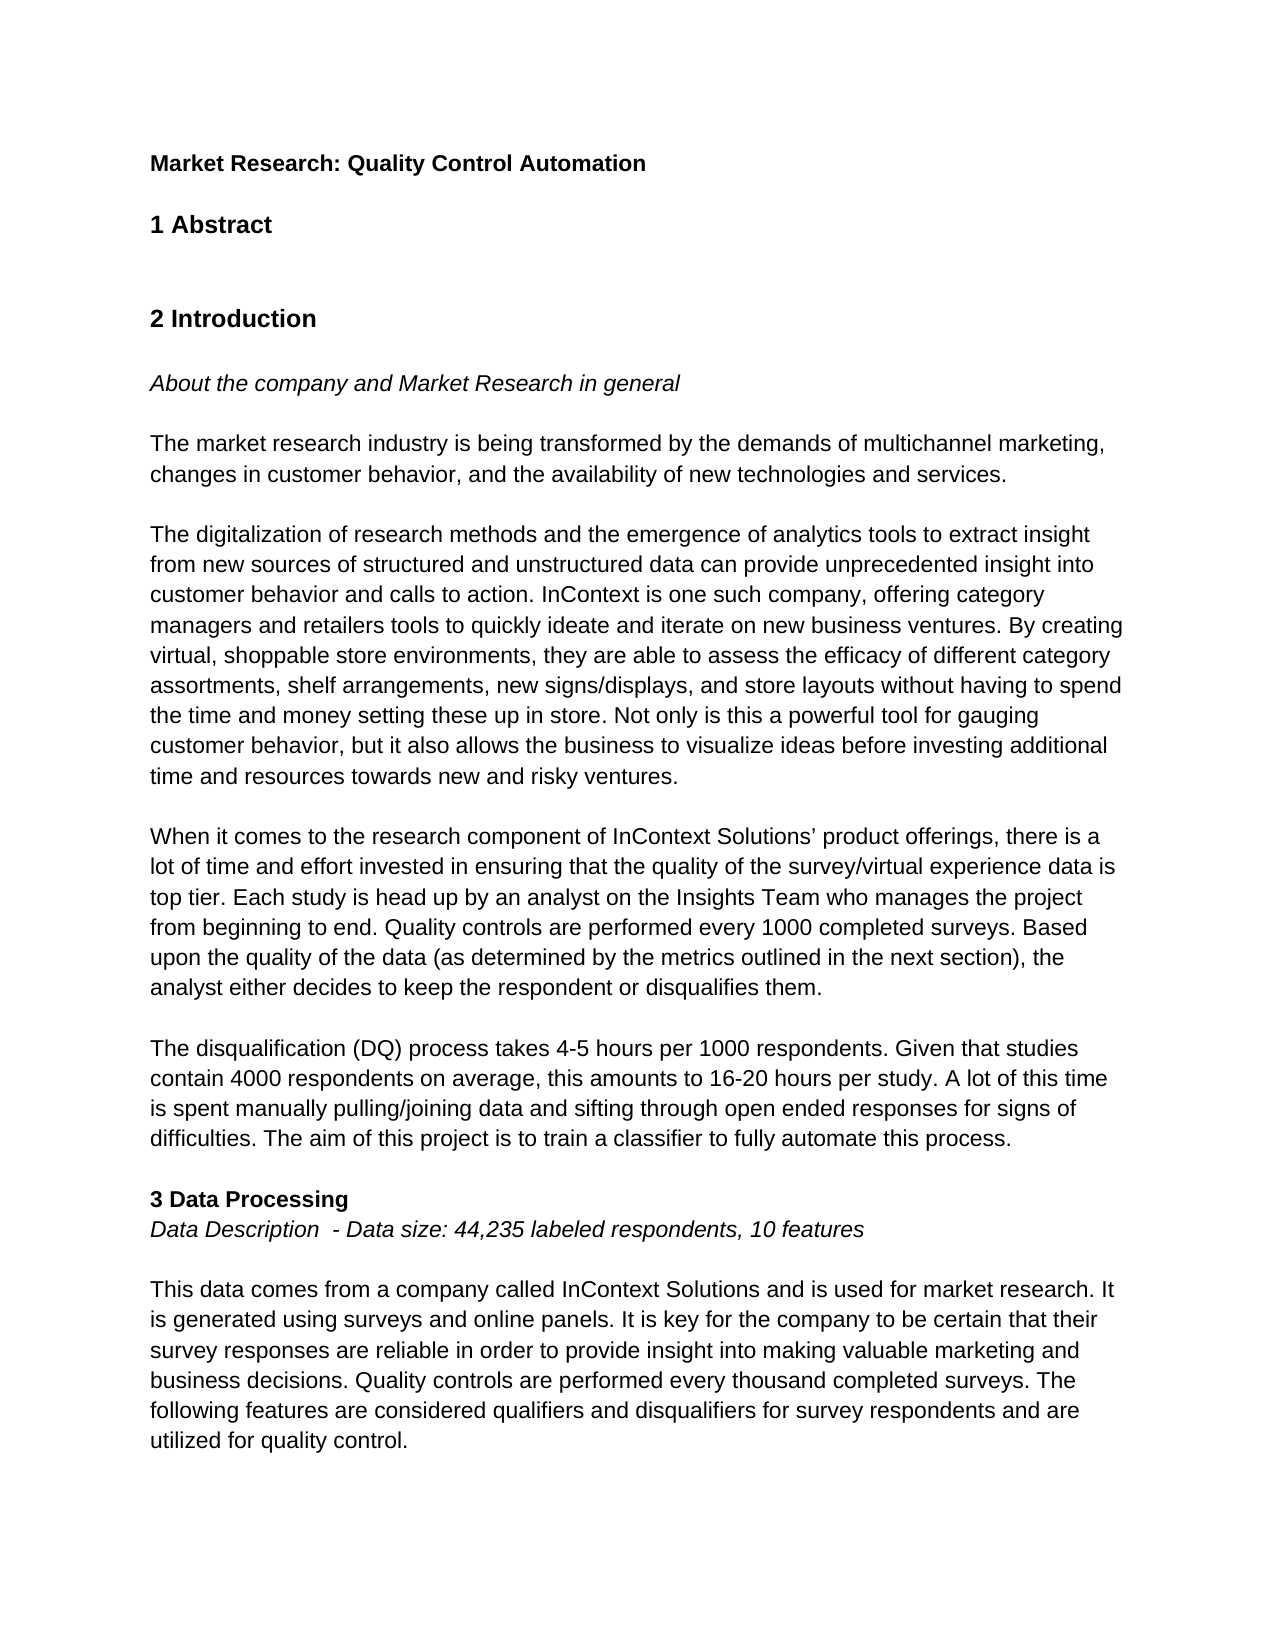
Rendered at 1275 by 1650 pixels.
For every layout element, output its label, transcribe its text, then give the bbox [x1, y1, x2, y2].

text When it comes to the research component of InContext Solutions’ product offerings, there is a lot of time and effort invested in ensuring that the quality of the survey/virtual experience data is top tier. Each study is head up by an analyst on the Insights Team who manages the project from beginning to end. Quality controls are performed every 1000 completed surveys. Based upon the quality of the data (as determined by the metrics outlined in the next section), the analyst either decides to keep the respondent or disqualifies them. [150, 823, 1125, 1000]
text 2 Introduction [150, 304, 1125, 333]
text The disqualification (DQ) process takes 4-5 hours per 1000 respondents. Given that studies contain 4000 respondents on average, this amounts to 16-20 hours per study. A lot of this time is spent manually pulling/joining data and sifting through open ended responses for signs of difficulties. The aim of this project is to train a classifier to fully automate this process. [150, 1034, 1125, 1151]
text About the company and Market Research in general [150, 370, 1125, 396]
text The market research industry is being transformed by the demands of multichannel marketing, changes in customer behavior, and the availability of new technologies and services. The digitalization of research methods and the emergence of analytics tools to extract insight from new sources of structured and unstructured data can provide unprecedented insight into customer behavior and calls to action. InContext is one such company, offering category managers and retailers tools to quickly ideate and iterate on new business ventures. By creating virtual, shoppable store environments, they are able to assess the efficacy of different category assortments, shelf arrangements, new signs/displays, and store layouts without having to spend the time and money setting these up in store. Not only is this a powerful tool for gauging customer behavior, but it also allows the business to visualize ideas before investing additional time and resources towards new and risky ventures. [150, 430, 1125, 789]
text Data Description - Data size: 44,235 labeled respondents, 10 features [150, 1216, 1125, 1242]
text This data comes from a company called InContext Solutions and is used for market research. It is generated using surveys and online panels. It is key for the company to be certain that their survey responses are reliable in order to provide insight into making valuable marketing and business decisions. Quality controls are performed every thousand completed surveys. The following features are considered qualifiers and disqualifiers for survey respondents and are utilized for quality control. [150, 1276, 1125, 1453]
text 1 Abstract [150, 210, 1125, 239]
text 3 Data Processing [150, 1186, 1125, 1212]
text Market Research: Quality Control Automation [150, 150, 1125, 176]
